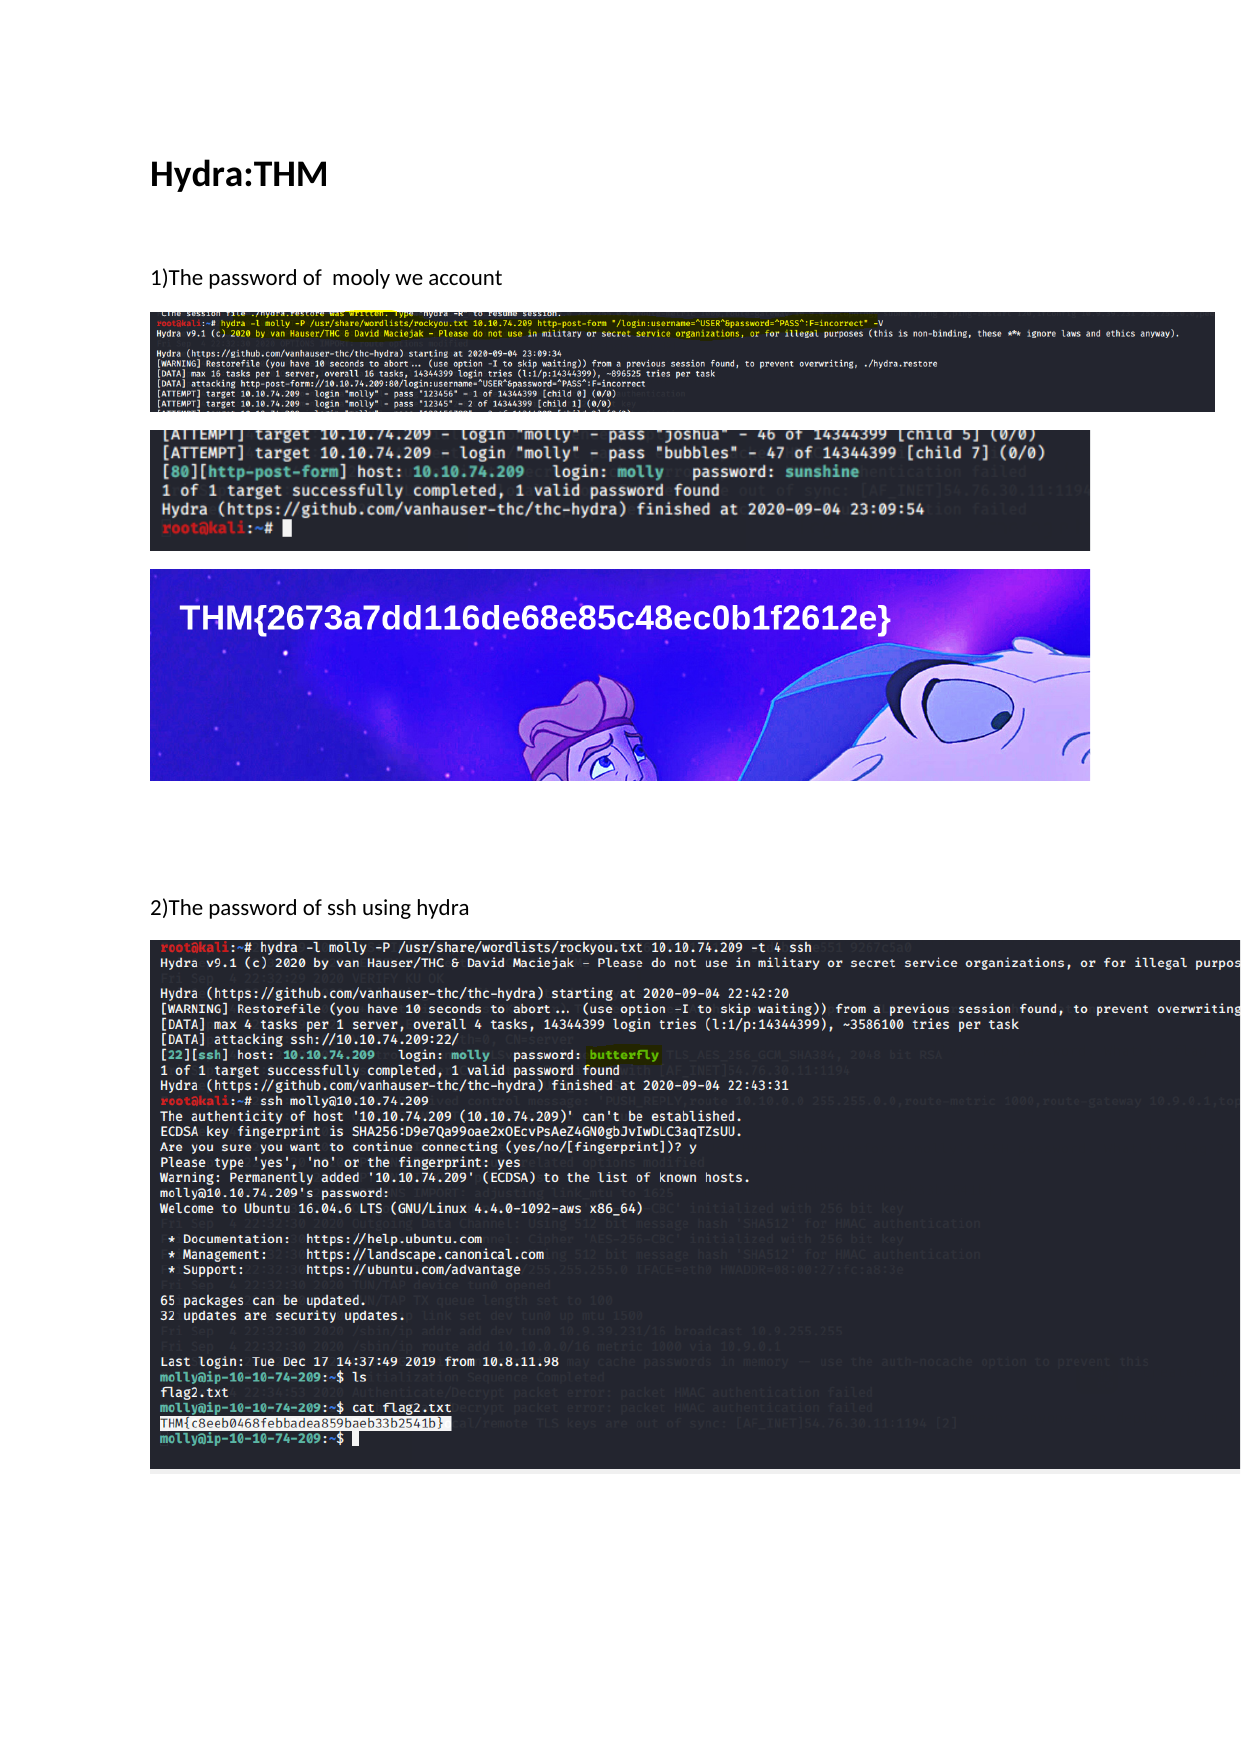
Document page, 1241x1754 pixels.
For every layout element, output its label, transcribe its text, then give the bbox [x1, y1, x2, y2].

picture [150, 430, 1091, 551]
text 1)The password of mooly we account [150, 263, 1090, 291]
picture [150, 569, 1091, 781]
picture [150, 310, 1215, 412]
picture [150, 940, 1241, 1474]
text Hydra:THM [150, 150, 1090, 196]
text 2)The password of ssh using hydra [150, 893, 1090, 921]
